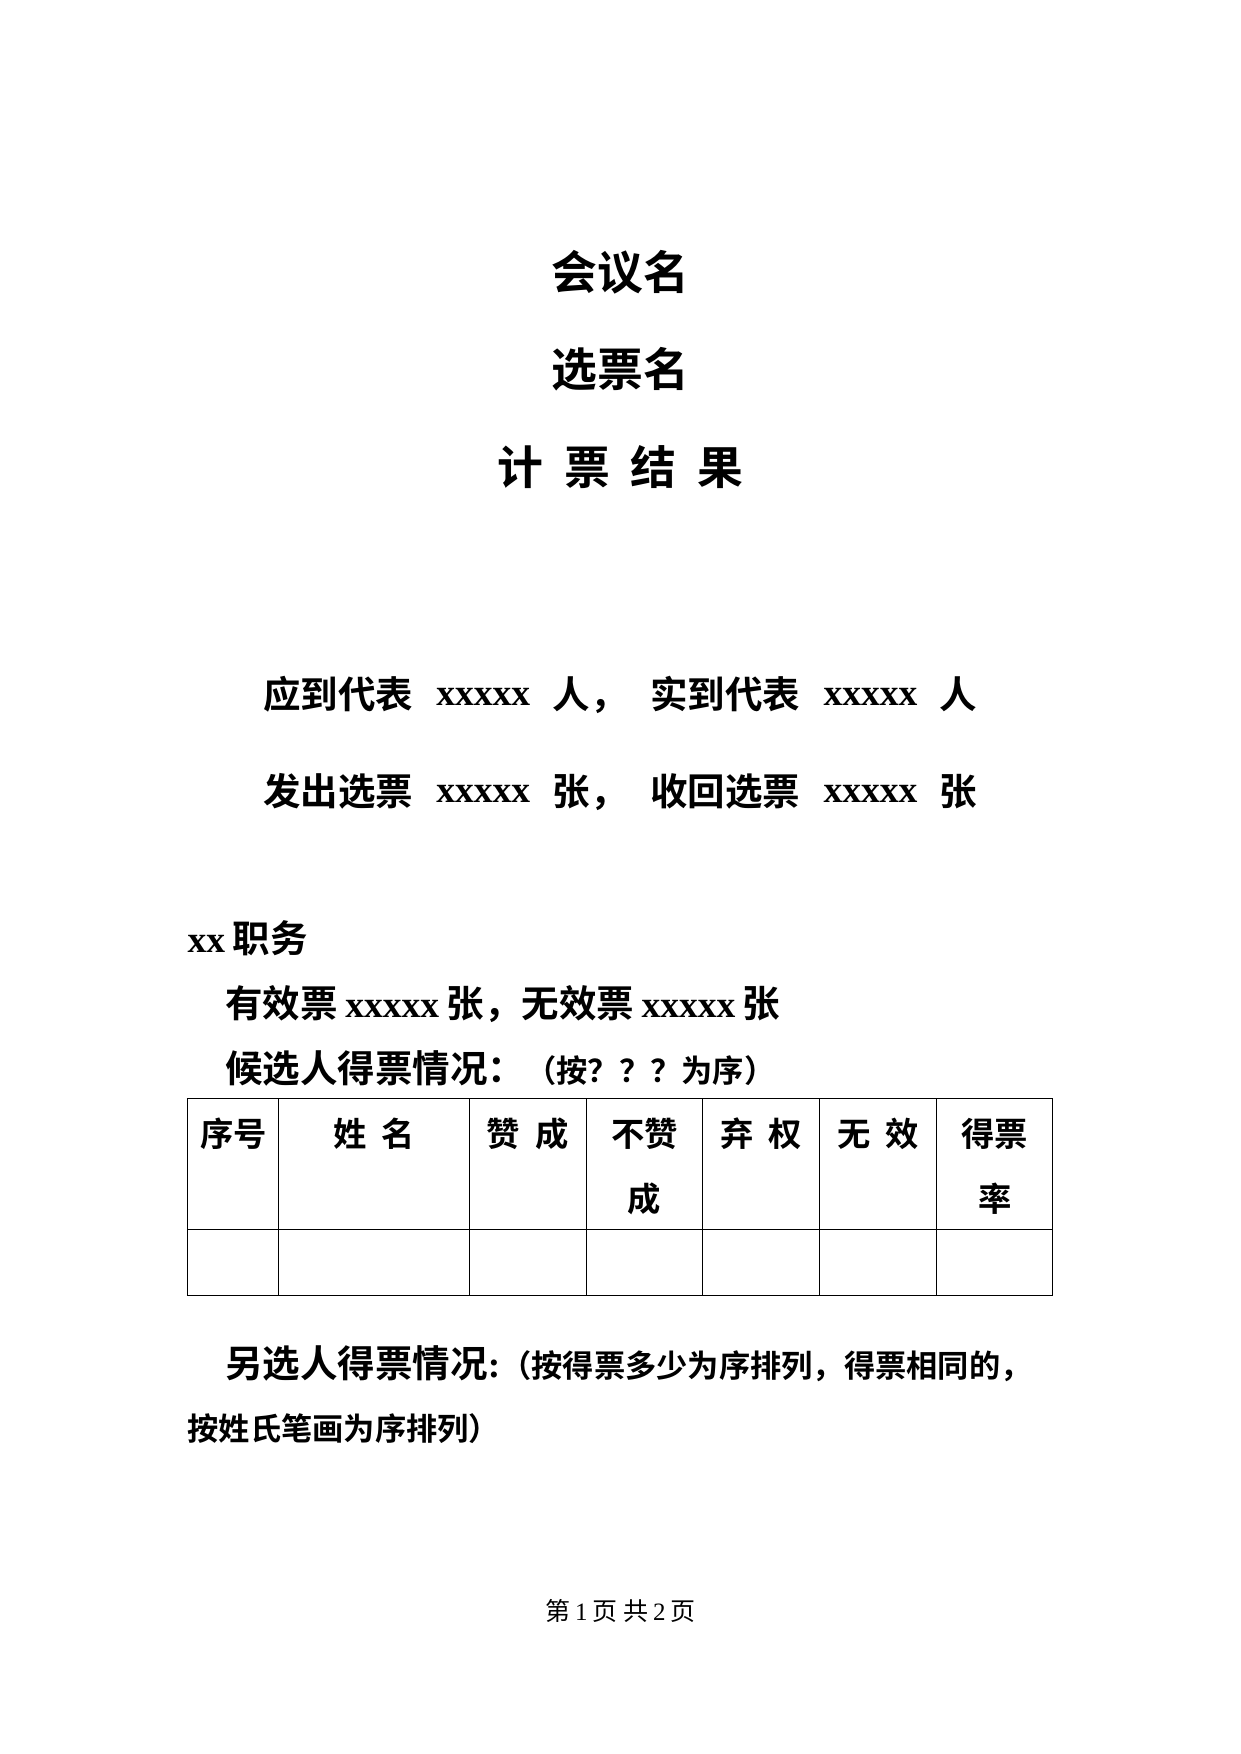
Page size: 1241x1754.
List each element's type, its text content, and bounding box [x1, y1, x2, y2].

text 有效票xxxxx张，无效票xxxxx张 [187, 968, 1053, 1033]
table_cell 发出选票 [252, 741, 425, 838]
table_cell [470, 1230, 586, 1295]
table_cell [703, 1230, 819, 1295]
table_cell 收回选票 [639, 741, 812, 838]
table_cell xxxxx [425, 741, 541, 838]
text 计 票 结 果 [187, 416, 1053, 513]
table_header xxxxx [812, 643, 928, 741]
table_header 实到代表 [639, 643, 812, 741]
table_cell [937, 1230, 1052, 1295]
table_cell xxxxx [812, 741, 928, 838]
table_header xxxxx [425, 643, 541, 741]
table_header 序号 [188, 1099, 278, 1229]
table_header 人 [928, 643, 988, 741]
table_header 不赞成 [587, 1099, 702, 1229]
table_cell [188, 1230, 278, 1295]
table_cell [279, 1230, 469, 1295]
table_cell [820, 1230, 936, 1295]
text 候选人得票情况：（按？？？为序） [187, 1033, 1053, 1098]
table_header 姓 名 [279, 1099, 469, 1229]
table_header 得票率 [937, 1099, 1052, 1229]
table_header 应到代表 [252, 643, 425, 741]
text 会议名 [187, 221, 1053, 318]
text 另选人得票情况:（按得票多少为序排列，得票相同的，按姓氏笔画为序排列） [187, 1329, 1053, 1459]
table_cell 张 [928, 741, 988, 838]
text xx职务 [187, 903, 1053, 968]
table_header 赞 成 [470, 1099, 586, 1229]
table_header 弃 权 [703, 1099, 819, 1229]
text 选票名 [187, 318, 1053, 416]
table_cell [587, 1230, 702, 1295]
table_header 无 效 [820, 1099, 936, 1229]
table_cell 张， [541, 741, 639, 838]
table_header 人， [541, 643, 639, 741]
